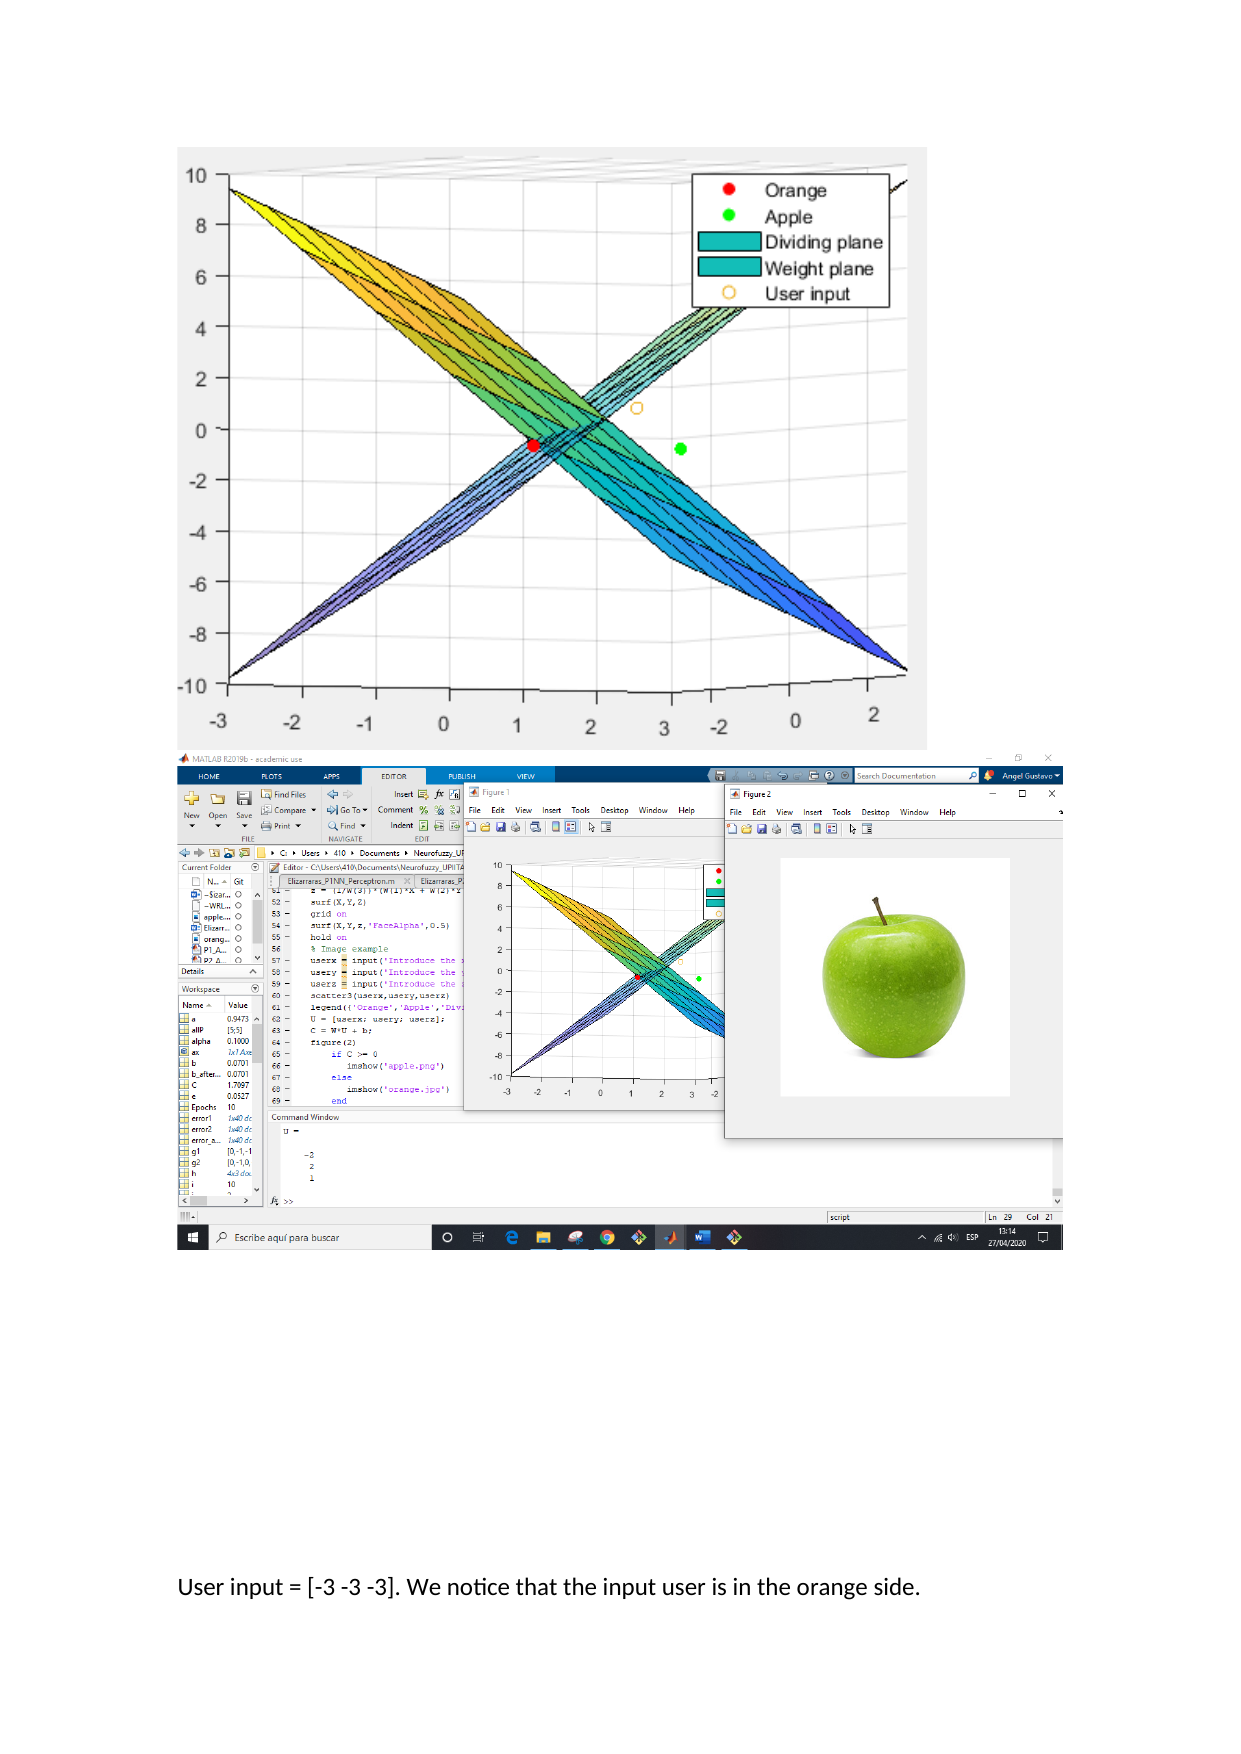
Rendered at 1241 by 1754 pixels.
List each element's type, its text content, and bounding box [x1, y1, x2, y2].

picture [177, 751, 1063, 1250]
picture [177, 147, 928, 750]
text User input = [-3 -3 -3]. We notice that the input user is in the orange side. [177, 1571, 1063, 1601]
